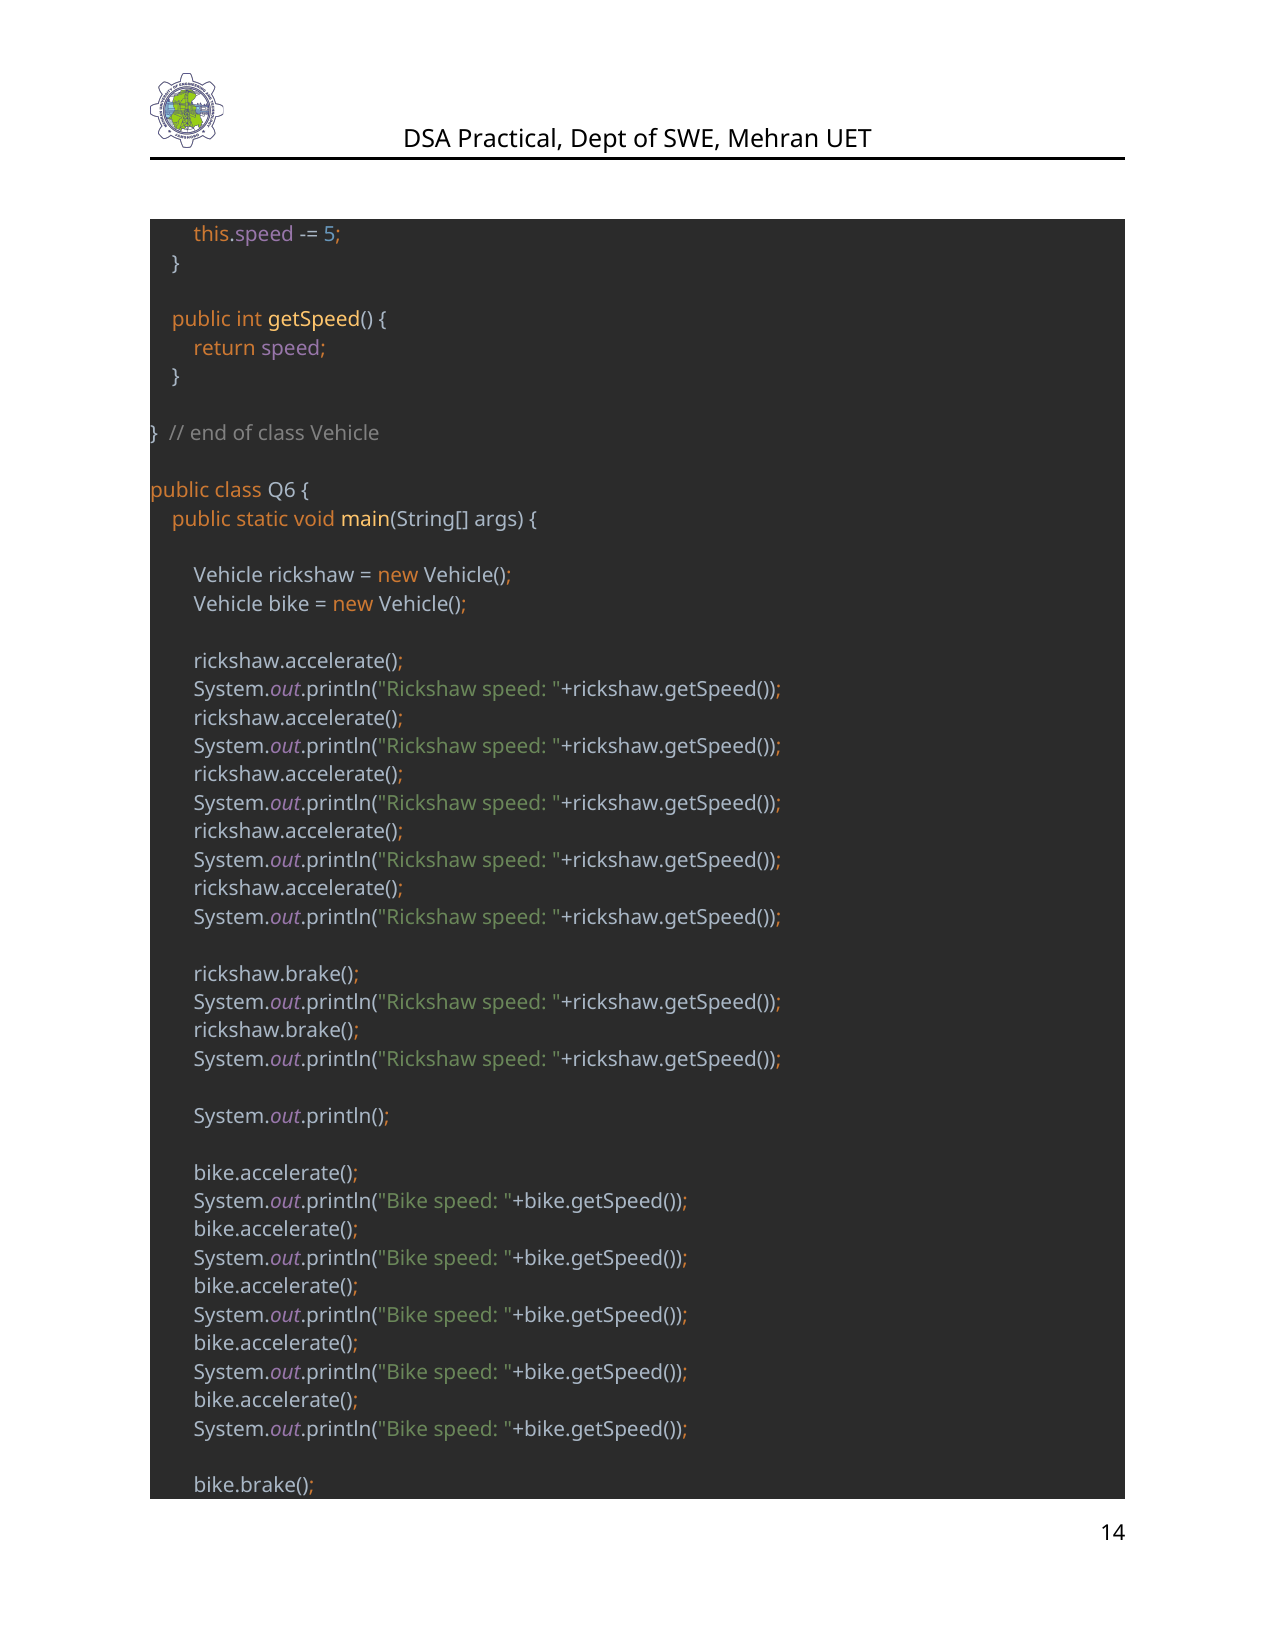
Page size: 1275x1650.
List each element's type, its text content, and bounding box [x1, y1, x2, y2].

picture [150, 73, 224, 148]
